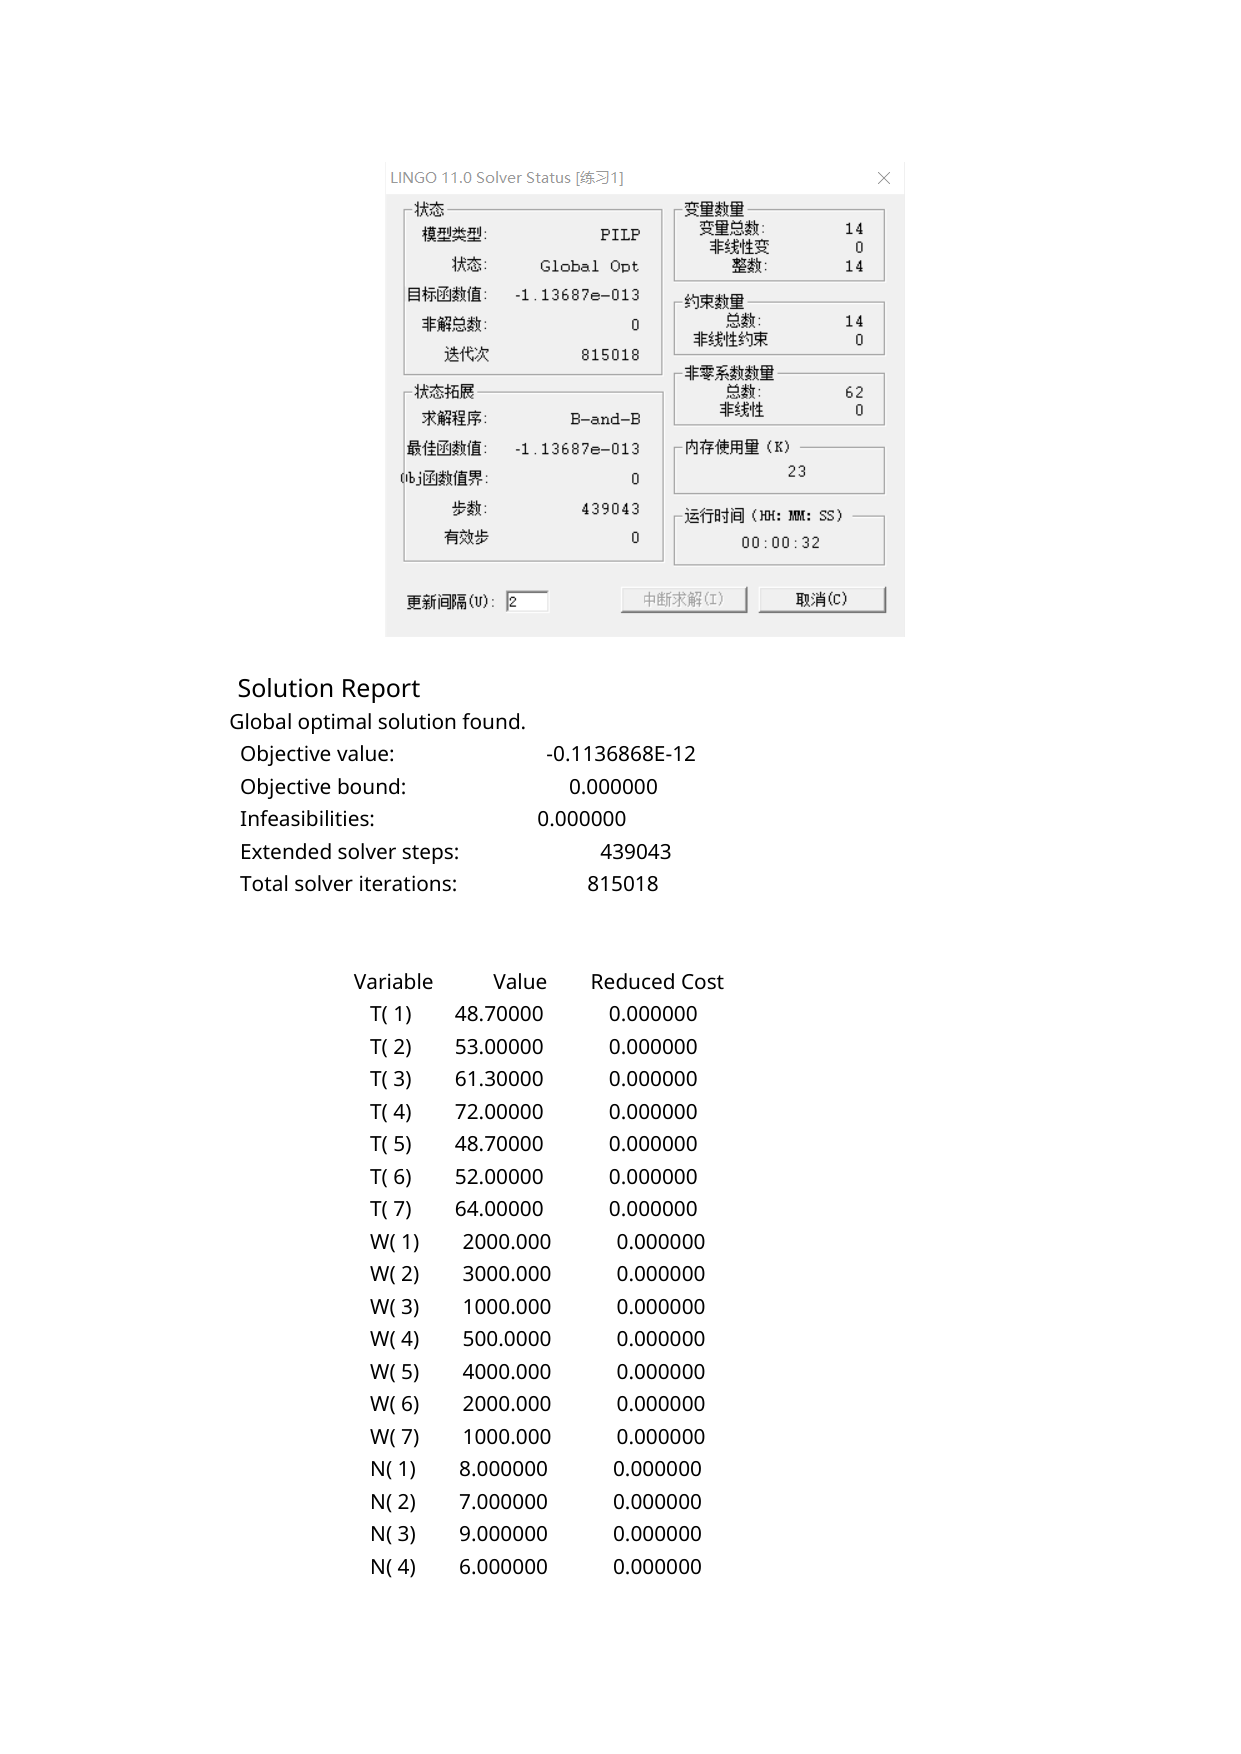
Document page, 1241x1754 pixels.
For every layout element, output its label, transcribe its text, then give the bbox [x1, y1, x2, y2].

text W( 6) 2000.000 0.000000 [187, 1388, 1053, 1420]
text W( 1) 2000.000 0.000000 [187, 1225, 1053, 1258]
text W( 4) 500.0000 0.000000 [187, 1323, 1053, 1355]
text Extended solver steps: 439043 [187, 835, 1053, 868]
text T( 1) 48.70000 0.000000 [187, 998, 1053, 1030]
text W( 2) 3000.000 0.000000 [187, 1258, 1053, 1290]
picture [385, 162, 905, 637]
text T( 6) 52.00000 0.000000 [187, 1160, 1053, 1193]
text Solution Report [187, 671, 1053, 705]
text T( 4) 72.00000 0.000000 [187, 1095, 1053, 1128]
text N( 1) 8.000000 0.000000 [187, 1453, 1053, 1485]
text Objective value: -0.1136868E-12 [187, 738, 1053, 770]
text N( 2) 7.000000 0.000000 [187, 1485, 1053, 1518]
text Variable Value Reduced Cost [187, 965, 1053, 998]
text W( 5) 4000.000 0.000000 [187, 1355, 1053, 1388]
text T( 2) 53.00000 0.000000 [187, 1030, 1053, 1063]
text N( 4) 6.000000 0.000000 [187, 1550, 1053, 1583]
text W( 3) 1000.000 0.000000 [187, 1290, 1053, 1323]
text N( 3) 9.000000 0.000000 [187, 1518, 1053, 1550]
text Global optimal solution found. [187, 705, 1053, 738]
text T( 5) 48.70000 0.000000 [187, 1128, 1053, 1160]
text T( 3) 61.30000 0.000000 [187, 1063, 1053, 1095]
text T( 7) 64.00000 0.000000 [187, 1193, 1053, 1225]
text Infeasibilities: 0.000000 [187, 803, 1053, 835]
text Total solver iterations: 815018 [187, 868, 1053, 900]
text Objective bound: 0.000000 [187, 770, 1053, 803]
text W( 7) 1000.000 0.000000 [187, 1420, 1053, 1453]
